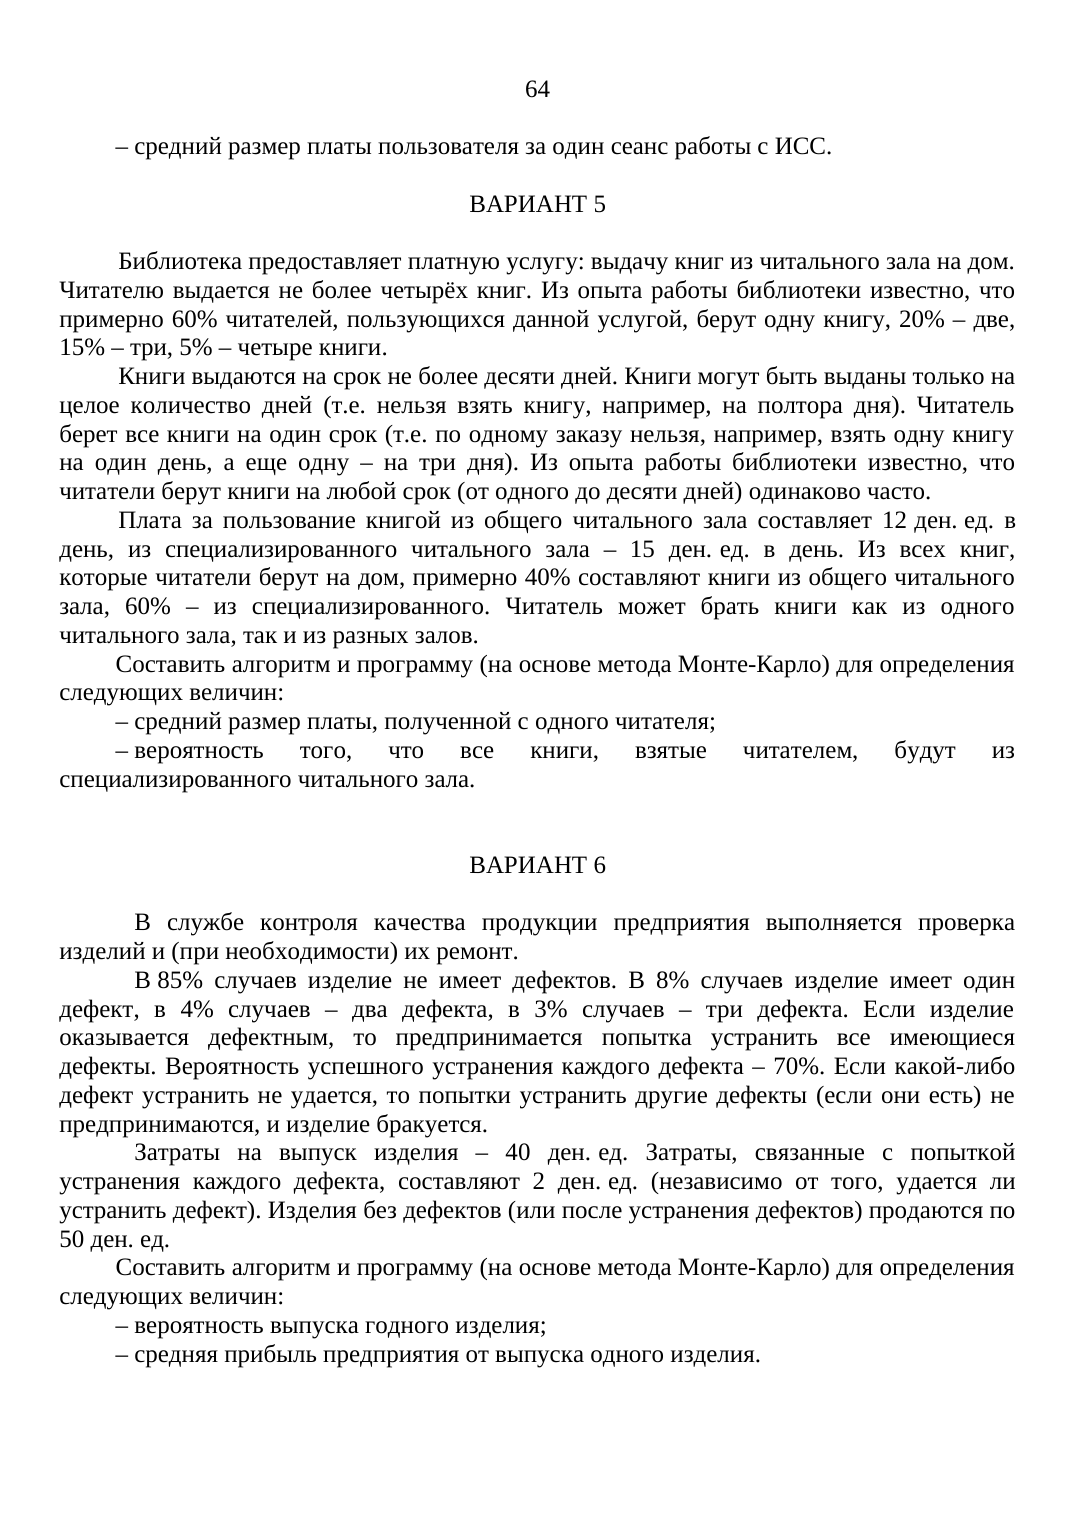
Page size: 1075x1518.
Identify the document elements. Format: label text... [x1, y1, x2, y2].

text – средний размер платы, полученной с одного читателя; [115, 706, 1016, 735]
text – вероятность выпуска годного изделия; [115, 1310, 1016, 1339]
text – средний размер платы пользователя за один сеанс работы с ИСС. [115, 131, 1016, 160]
text – средняя прибыль предприятия от выпуска одного изделия. [115, 1339, 1016, 1367]
text Затраты на выпуск изделия – 40 ден. ед. Затраты, связанные с попыткой устранения каждого дефекта, составляют 2 ден. ед. (независимо от того, удается ли устранить дефект). Изделия без дефектов (или после устранения дефектов) продаются по 50 ден. ед. [59, 1137, 1016, 1252]
text Составить алгоритм и программу (на основе метода Монте-Карло) для определения следующих величин: [59, 1252, 1016, 1310]
text Составить алгоритм и программу (на основе метода Монте-Карло) для определения следующих величин: [59, 649, 1016, 706]
text Библиотека предоставляет платную услугу: выдачу книг из читального зала на дом. Читателю выдается не более четырёх книг. Из опыта работы библиотеки известно, что примерно 60% читателей, пользующихся данной услугой, берут одну книгу, 20% – две, 15% – три, 5% – четыре книги. [59, 246, 1016, 361]
text В 85% случаев изделие не имеет дефектов. В 8% случаев изделие имеет один дефект, в 4% случаев – два дефекта, в 3% случаев – три дефекта. Если изделие оказывается дефектным, то предпринимается попытка устранить все имеющиеся дефекты. Вероятность успешного устранения каждого дефекта – 70%. Если какой-либо дефект устранить не удается, то попытки устранить другие дефекты (если они есть) не предпринимаются, и изделие бракуется. [59, 965, 1016, 1137]
text Книги выдаются на срок не более десяти дней. Книги могут быть выданы только на целое количество дней (т.е. нельзя взять книгу, например, на полтора дня). Читатель берет все книги на один срок (т.е. по одному заказу нельзя, например, взять одну книгу на один день, а еще одну – на три дня). Из опыта работы библиотеки известно, что читатели берут книги на любой срок (от одного до десяти дней) одинаково часто. [59, 361, 1016, 505]
text В службе контроля качества продукции предприятия выполняется проверка изделий и (при необходимости) их ремонт. [59, 907, 1016, 965]
text ВАРИАНТ 5 [59, 189, 1016, 217]
text – вероятность того, что все книги, взятые читателем, будут из специализированного читального зала. [59, 735, 1016, 792]
text ВАРИАНТ 6 [59, 850, 1016, 879]
text Плата за пользование книгой из общего читального зала составляет 12 ден. ед. в день, из специализированного читального зала – 15 ден. ед. в день. Из всех книг, которые читатели берут на дом, примерно 40% составляют книги из общего читального зала, 60% – из специализированного. Читатель может брать книги как из одного читального зала, так и из разных залов. [59, 505, 1016, 649]
